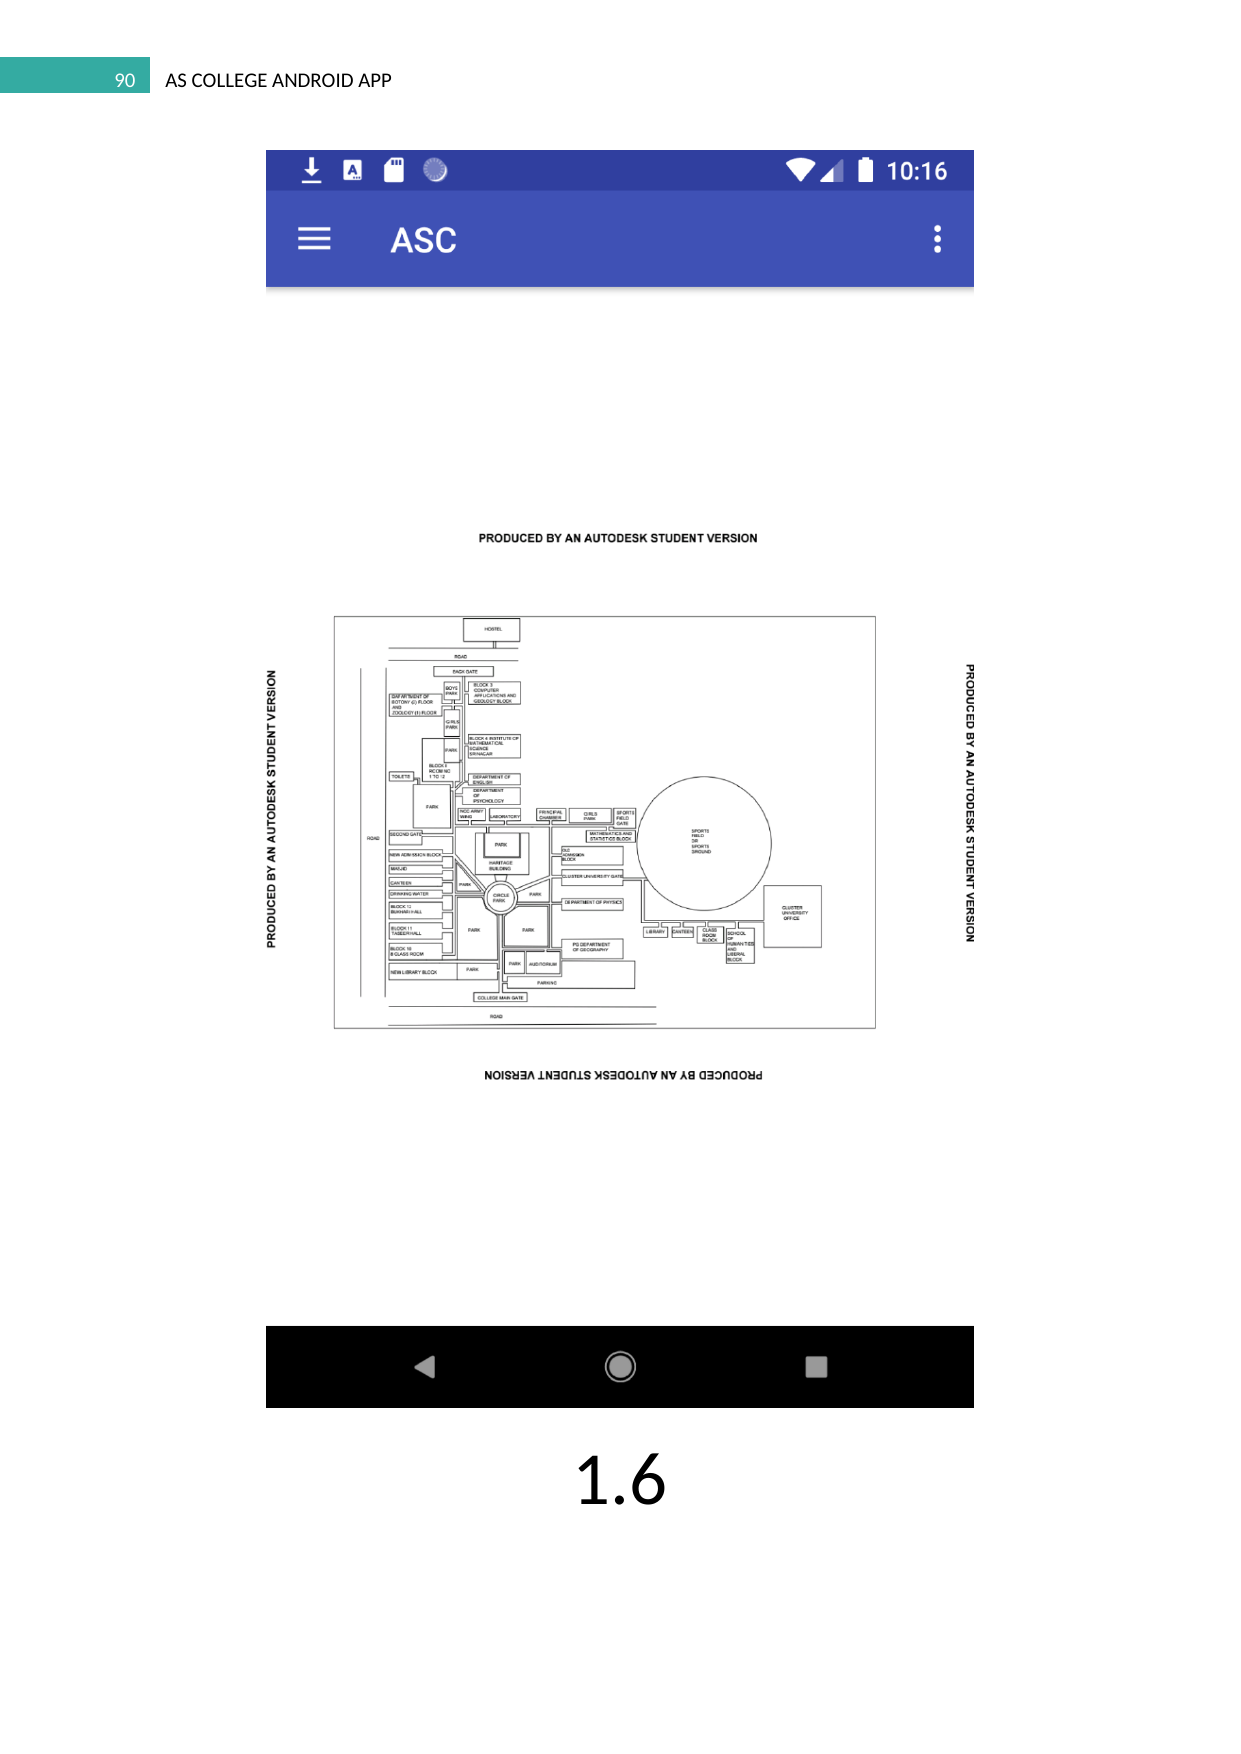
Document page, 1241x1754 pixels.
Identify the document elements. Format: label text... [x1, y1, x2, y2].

picture [266, 150, 974, 1408]
text 1.6 [150, 1432, 1090, 1523]
